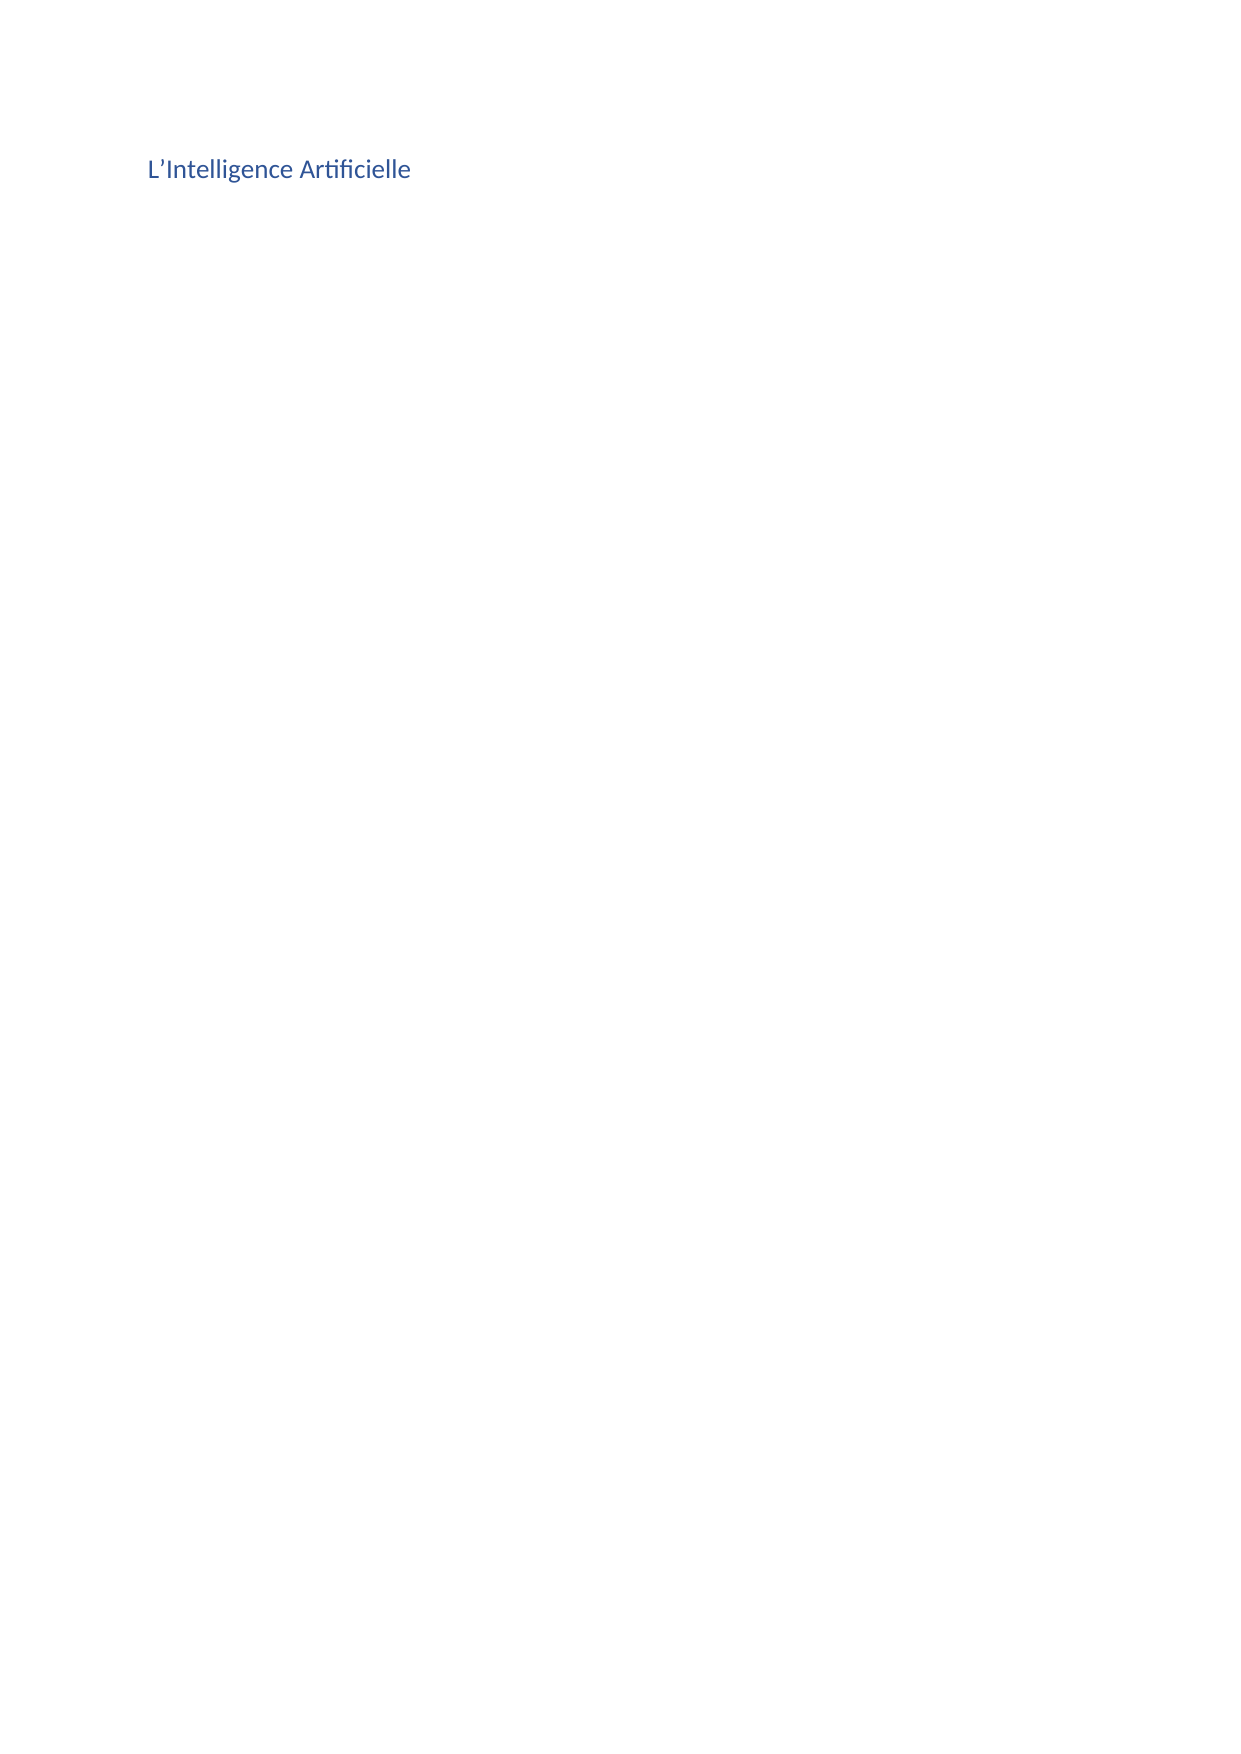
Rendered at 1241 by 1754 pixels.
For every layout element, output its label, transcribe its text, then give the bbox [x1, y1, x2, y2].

subtitle L’Intelligence Artificielle [148, 152, 1093, 185]
